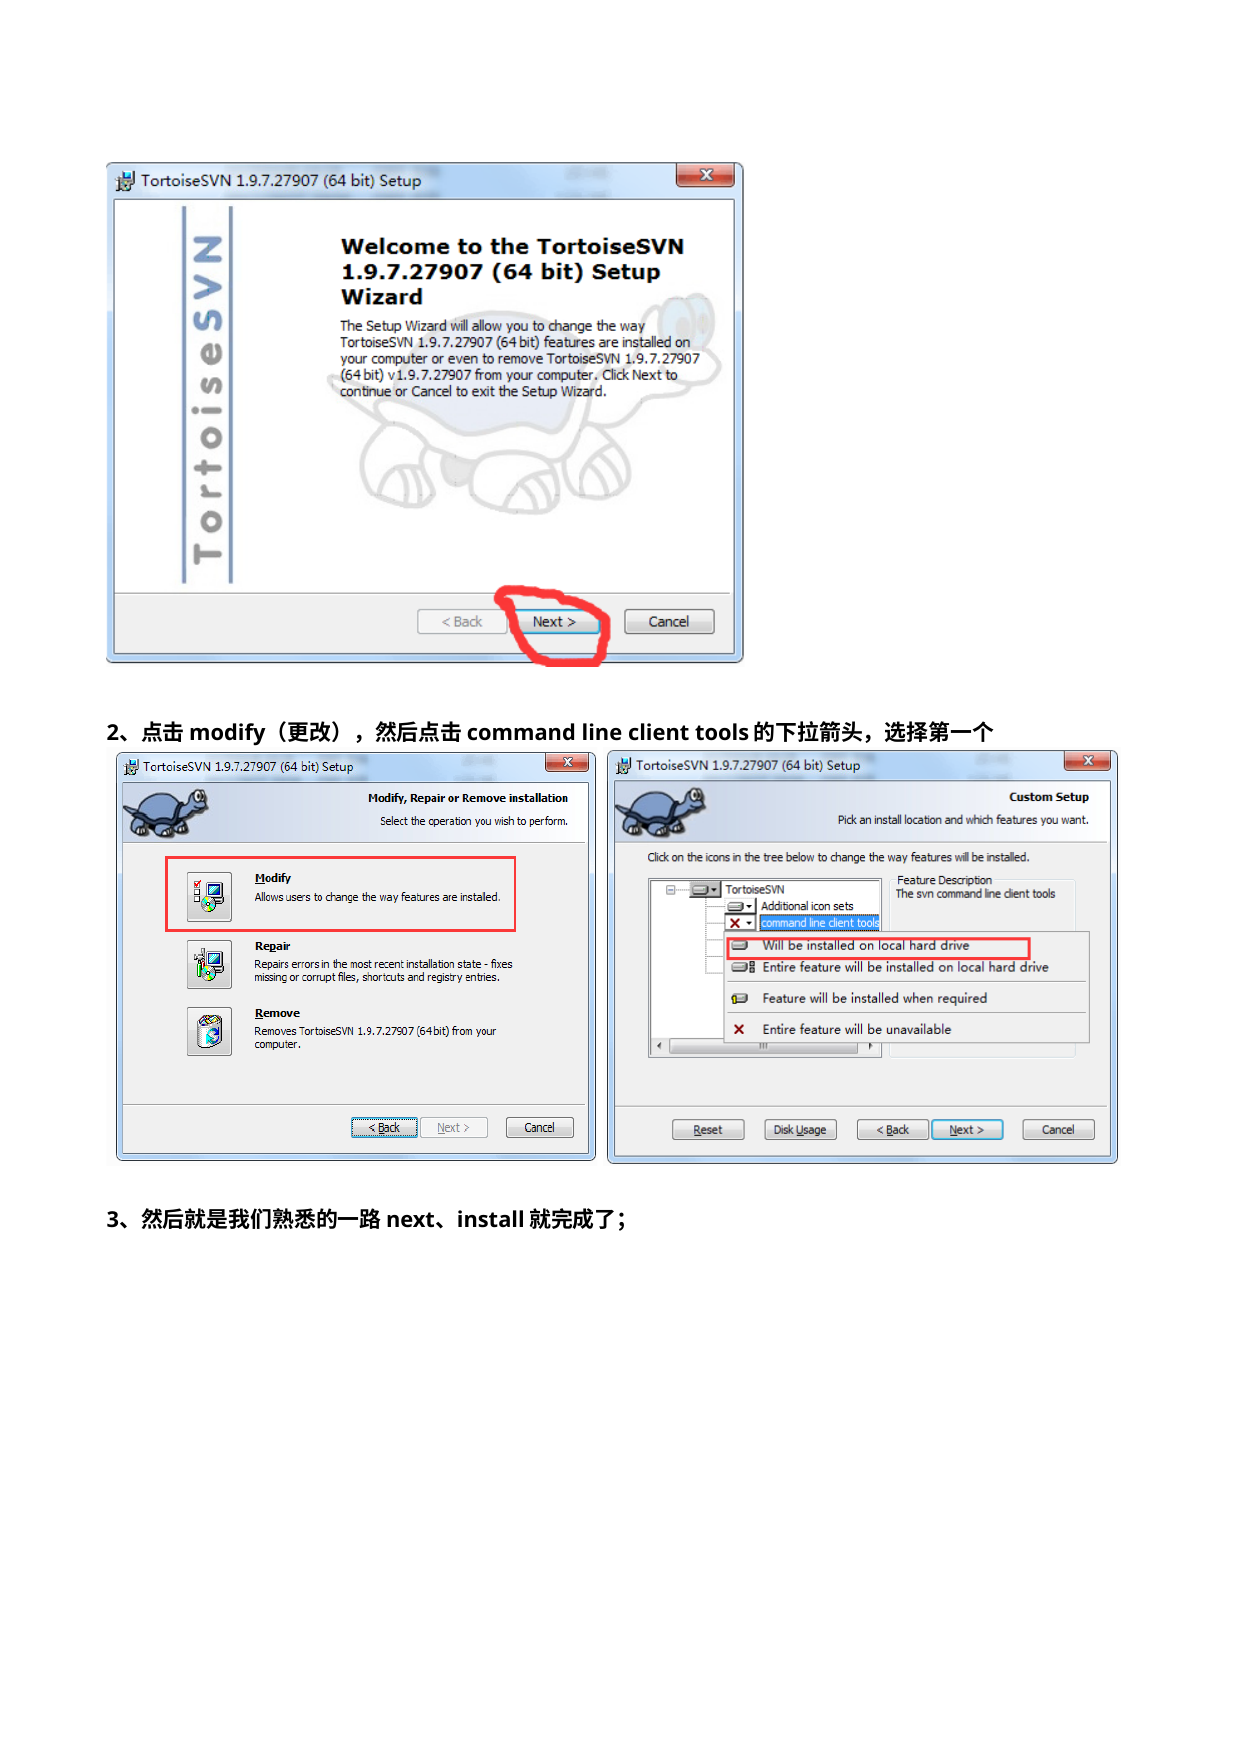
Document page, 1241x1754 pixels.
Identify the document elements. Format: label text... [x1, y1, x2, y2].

picture [106, 747, 598, 1166]
text 3、然后就是我们熟悉的一路next、install就完成了； [106, 1202, 1152, 1234]
picture [603, 747, 1121, 1166]
picture [106, 162, 745, 667]
text 2、点击modify（更改），然后点击command line client tools的下拉箭头，选择第一个 [106, 714, 1152, 747]
